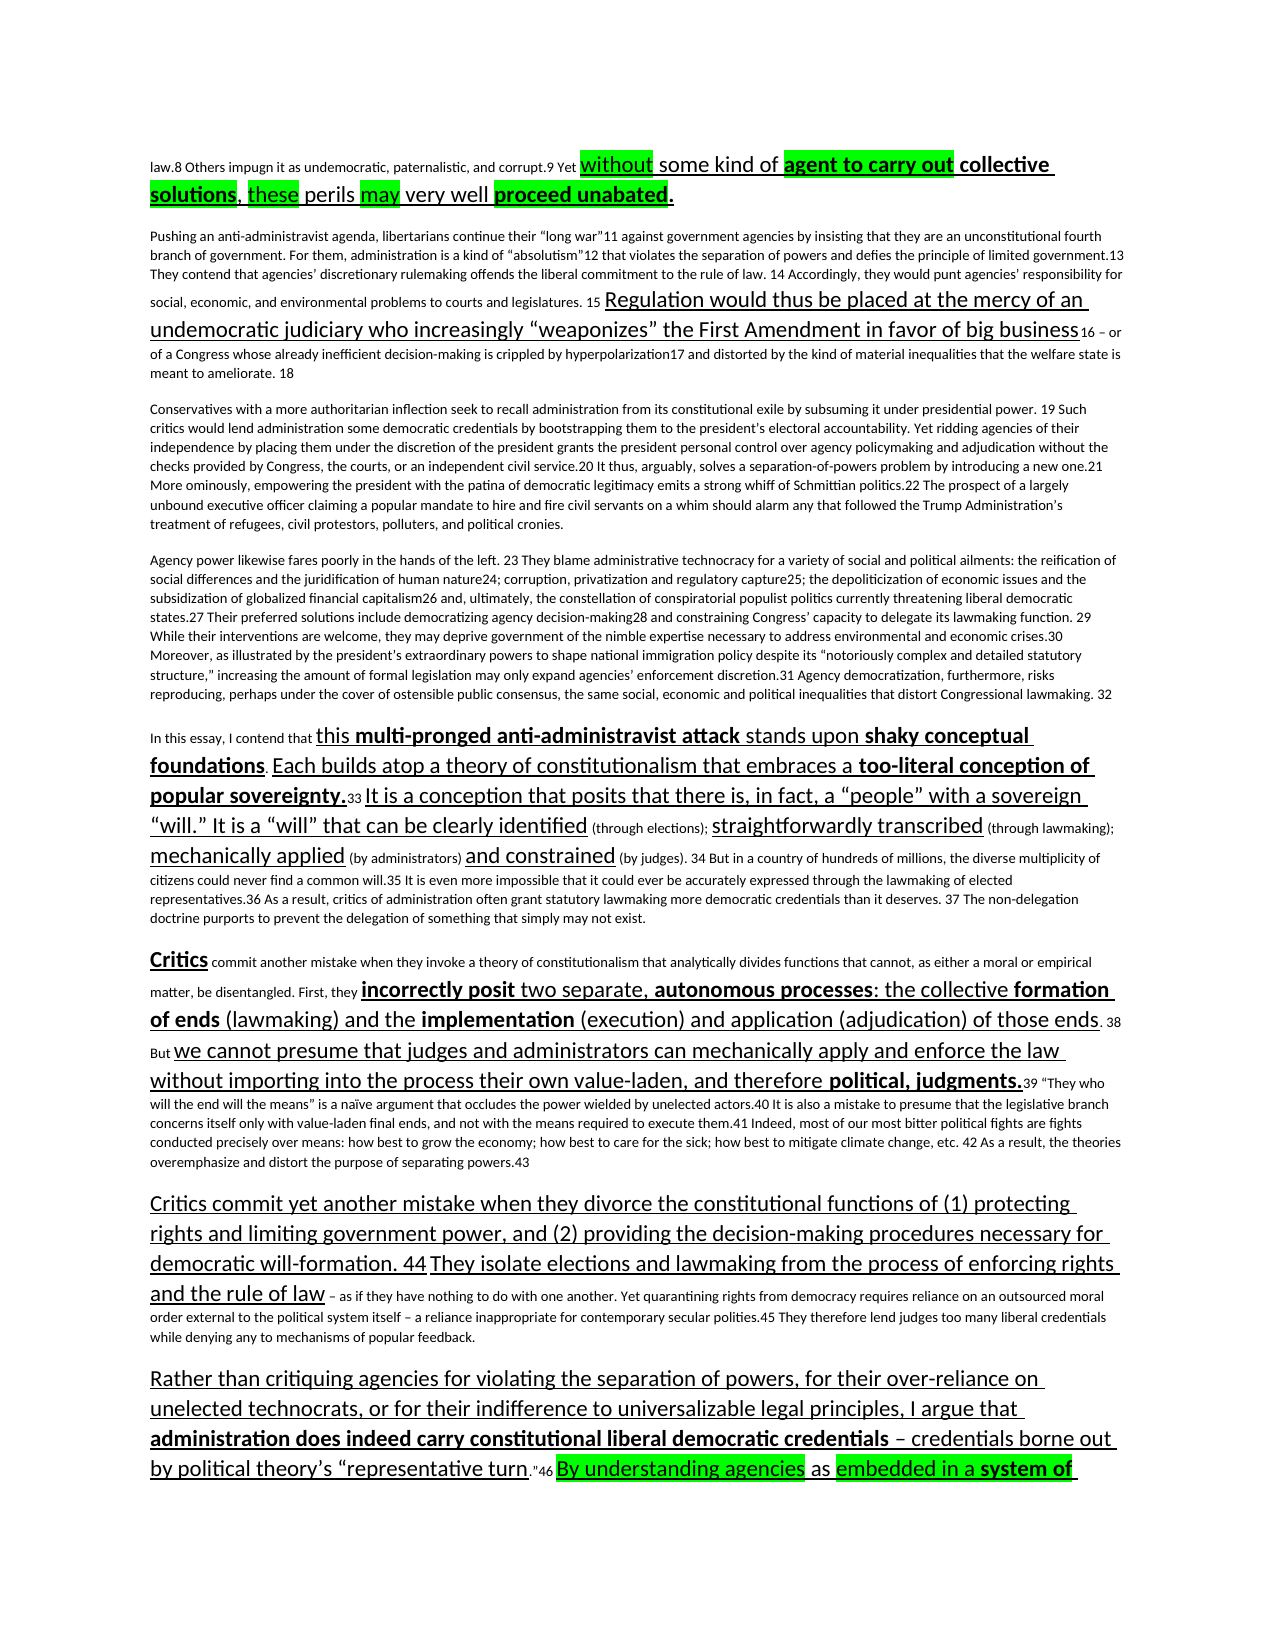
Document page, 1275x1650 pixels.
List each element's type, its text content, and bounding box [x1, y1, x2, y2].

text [150, 1364, 1125, 1482]
text Critics commit another mistake when they invoke a theory of constitutionalism that analytically divides functions that cannot, as either a moral or empirical matter, be disentangled. First, they incorrectly posit two separate, autonomous processes: the collective formation of ends (lawmaking) and the implementation (execution) and application (adjudication) of those ends. 38 But we cannot presume that judges and administrators can mechanically apply and enforce the law without importing into the process their own value-laden, and therefore political, judgments.39 “They who will the end will the means” is a naïve argument that occludes the power wielded by unelected actors.40 It is also a mistake to presume that the legislative branch concerns itself only with value-laden final ends, and not with the means required to execute them.41 Indeed, most of our most bitter political fights are fights conducted precisely over means: how best to grow the economy; how best to care for the sick; how best to mitigate climate change, etc. 42 As a result, the theories overemphasize and distort the purpose of separating powers.43 [150, 945, 1125, 1171]
text Pushing an anti-administravist agenda, libertarians continue their “long war”11 against government agencies by insisting that they are an unconstitutional fourth branch of government. For them, administration is a kind of “absolutism”12 that violates the separation of powers and defies the principle of limited government.13 They contend that agencies’ discretionary rulemaking offends the liberal commitment to the rule of law. 14 Accordingly, they would punt agencies’ responsibility for social, economic, and environmental problems to courts and legislatures. 15 Regulation would thus be placed at the mercy of an undemocratic judiciary who increasingly “weaponizes” the First Amendment in favor of big business16 – or of a Congress whose already inefficient decision-making is crippled by hyperpolarization17 and distorted by the kind of material inequalities that the welfare state is meant to ameliorate. 18 [150, 227, 1125, 382]
text Conservatives with a more authoritarian inflection seek to recall administration from its constitutional exile by subsuming it under presidential power. 19 Such critics would lend administration some democratic credentials by bootstrapping them to the president’s electoral accountability. Yet ridding agencies of their independence by placing them under the discretion of the president grants the president personal control over agency policymaking and adjudication without the checks provided by Congress, the courts, or an independent civil service.20 It thus, arguably, solves a separation-of-powers problem by introducing a new one.21 More ominously, empowering the president with the patina of democratic legitimacy emits a strong whiff of Schmittian politics.22 The prospect of a largely unbound executive officer claiming a popular mandate to hire and fire civil servants on a whim should alarm any that followed the Trump Administration’s treatment of refugees, civil protestors, polluters, and political cronies. [150, 400, 1125, 533]
text In this essay, I contend that this multi-pronged anti-administravist attack stands upon shaky conceptual foundations. Each builds atop a theory of constitutionalism that embraces a too-literal conception of popular sovereignty.33 It is a conception that posits that there is, in fact, a “people” with a sovereign “will.” It is a “will” that can be clearly identified (through elections); straightforwardly transcribed (through lawmaking); mechanically applied (by administrators) and constrained (by judges). 34 But in a country of hundreds of millions, the diverse multiplicity of citizens could never find a common will.35 It is even more impossible that it could ever be accurately expressed through the lawmaking of elected representatives.36 As a result, critics of administration often grant statutory lawmaking more democratic credentials than it deserves. 37 The non-delegation doctrine purports to prevent the delegation of something that simply may not exist. [150, 721, 1125, 927]
text Critics commit yet another mistake when they divorce the constitutional functions of (1) protecting rights and limiting government power, and (2) providing the decision-making procedures necessary for democratic will-formation. 44 They isolate elections and lawmaking from the process of enforcing rights and the rule of law – as if they have nothing to do with one another. Yet quarantining rights from democracy requires reliance on an outsourced moral order external to the political system itself – a reliance inappropriate for contemporary secular polities.45 They therefore lend judges too many liberal credentials while denying any to mechanisms of popular feedback. [150, 1189, 1125, 1346]
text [150, 150, 1125, 208]
text Agency power likewise fares poorly in the hands of the left. 23 They blame administrative technocracy for a variety of social and political ailments: the reification of social differences and the juridification of human nature24; corruption, privatization and regulatory capture25; the depoliticization of economic issues and the subsidization of globalized financial capitalism26 and, ultimately, the constellation of conspiratorial populist politics currently threatening liberal democratic states.27 Their preferred solutions include democratizing agency decision-making28 and constraining Congress’ capacity to delegate its lawmaking function. 29 While their interventions are welcome, they may deprive government of the nimble expertise necessary to address environmental and economic crises.30 Moreover, as illustrated by the president’s extraordinary powers to shape national immigration policy despite its “notoriously complex and detailed statutory structure,” increasing the amount of formal legislation may only expand agencies’ enforcement discretion.31 Agency democratization, furthermore, risks reproducing, perhaps under the cover of ostensible public consensus, the same social, economic and political inequalities that distort Congressional lawmaking. 32 [150, 551, 1125, 703]
